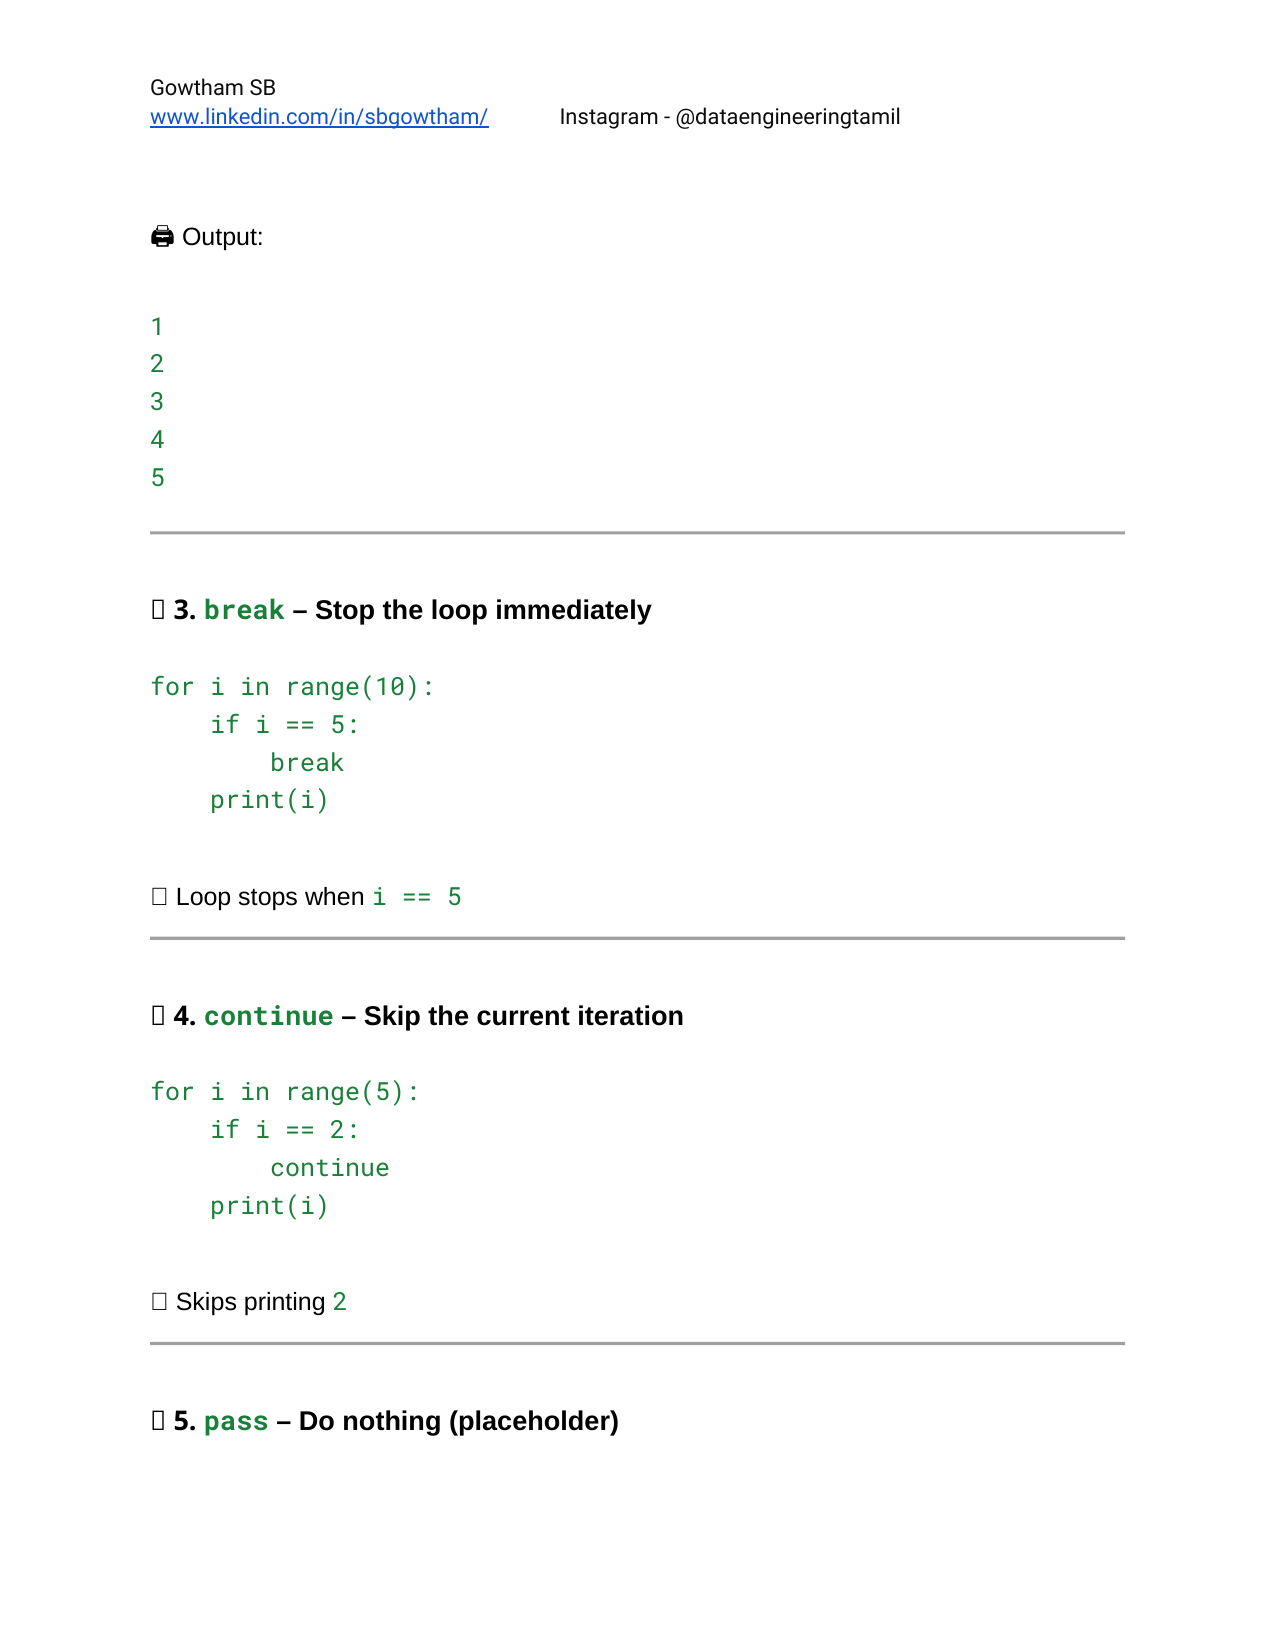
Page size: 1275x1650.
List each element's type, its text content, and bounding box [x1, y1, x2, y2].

text print(i) [150, 1188, 1125, 1221]
text 3 [150, 384, 1125, 418]
text for i in range(10): [150, 669, 1125, 702]
text 🖨 Output: [150, 222, 1125, 251]
text continue [150, 1150, 1125, 1183]
text 5 [150, 460, 1125, 493]
subtitle ✅ 3. break – Stop the loop immediately [150, 591, 1125, 628]
text 1 [150, 309, 1125, 342]
text for i in range(5): [150, 1074, 1125, 1107]
text 2 [150, 347, 1125, 380]
text 4 [150, 422, 1125, 456]
text if i == 5: [150, 707, 1125, 740]
text 🛑 Loop stops when i == 5 [150, 879, 1125, 912]
subtitle ✅ 4. continue – Skip the current iteration [150, 996, 1125, 1033]
text 🚫 Skips printing 2 [150, 1284, 1125, 1317]
text print(i) [150, 783, 1125, 816]
subtitle ✅ 5. pass – Do nothing (placeholder) [150, 1401, 1125, 1438]
text if i == 2: [150, 1112, 1125, 1145]
text break [150, 745, 1125, 778]
